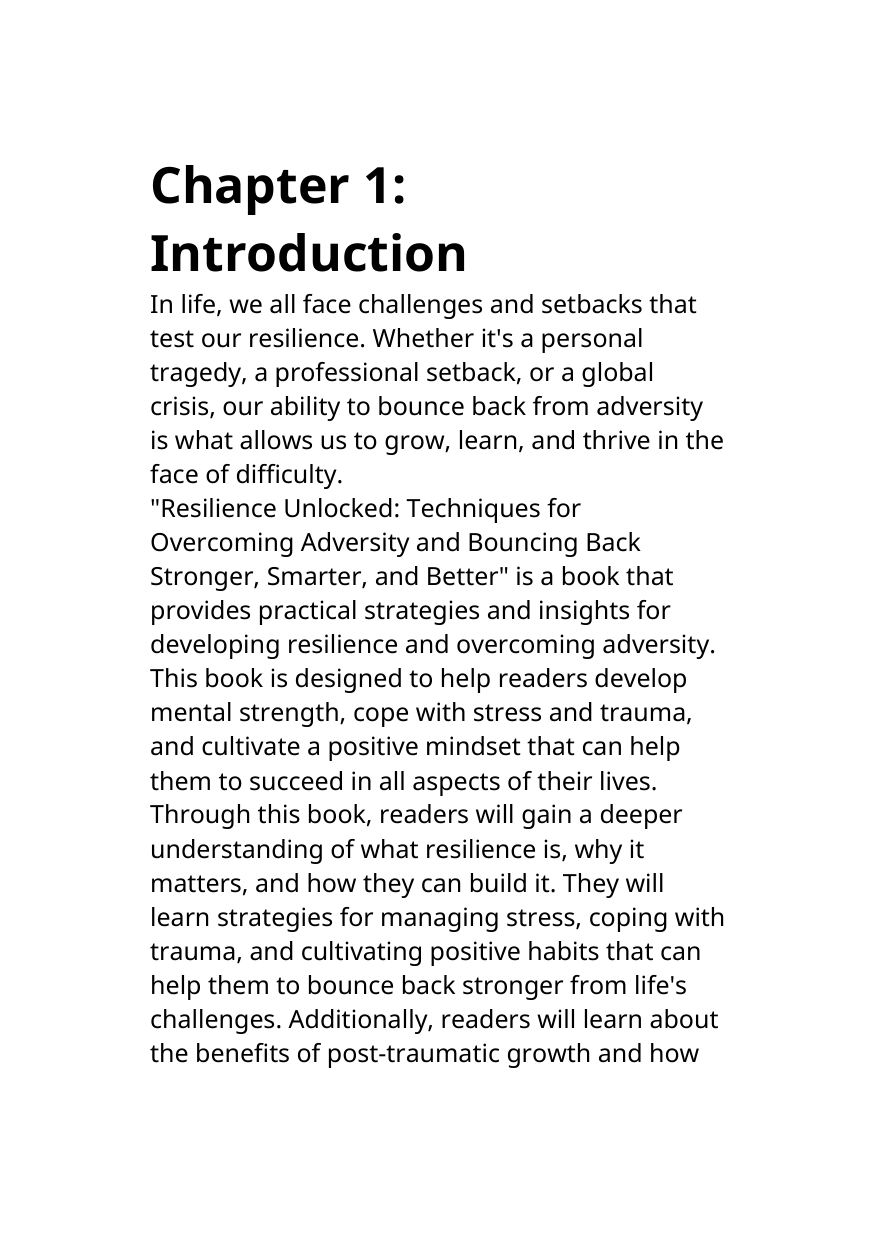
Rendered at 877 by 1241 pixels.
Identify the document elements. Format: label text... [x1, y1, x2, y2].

text "Resilience Unlocked: Techniques for Overcoming Adversity and Bouncing Back Stronger, Smarter, and Better" is a book that provides practical strategies and insights for developing resilience and overcoming adversity. This book is designed to help readers develop mental strength, cope with stress and trauma, and cultivate a positive mindset that can help them to succeed in all aspects of their lives. [150, 491, 727, 797]
subtitle Chapter 1: Introduction [150, 150, 727, 286]
text In life, we all face challenges and setbacks that test our resilience. Whether it's a personal tragedy, a professional setback, or a global crisis, our ability to bounce back from adversity is what allows us to grow, learn, and thrive in the face of difficulty. [150, 286, 727, 491]
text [150, 797, 727, 1070]
